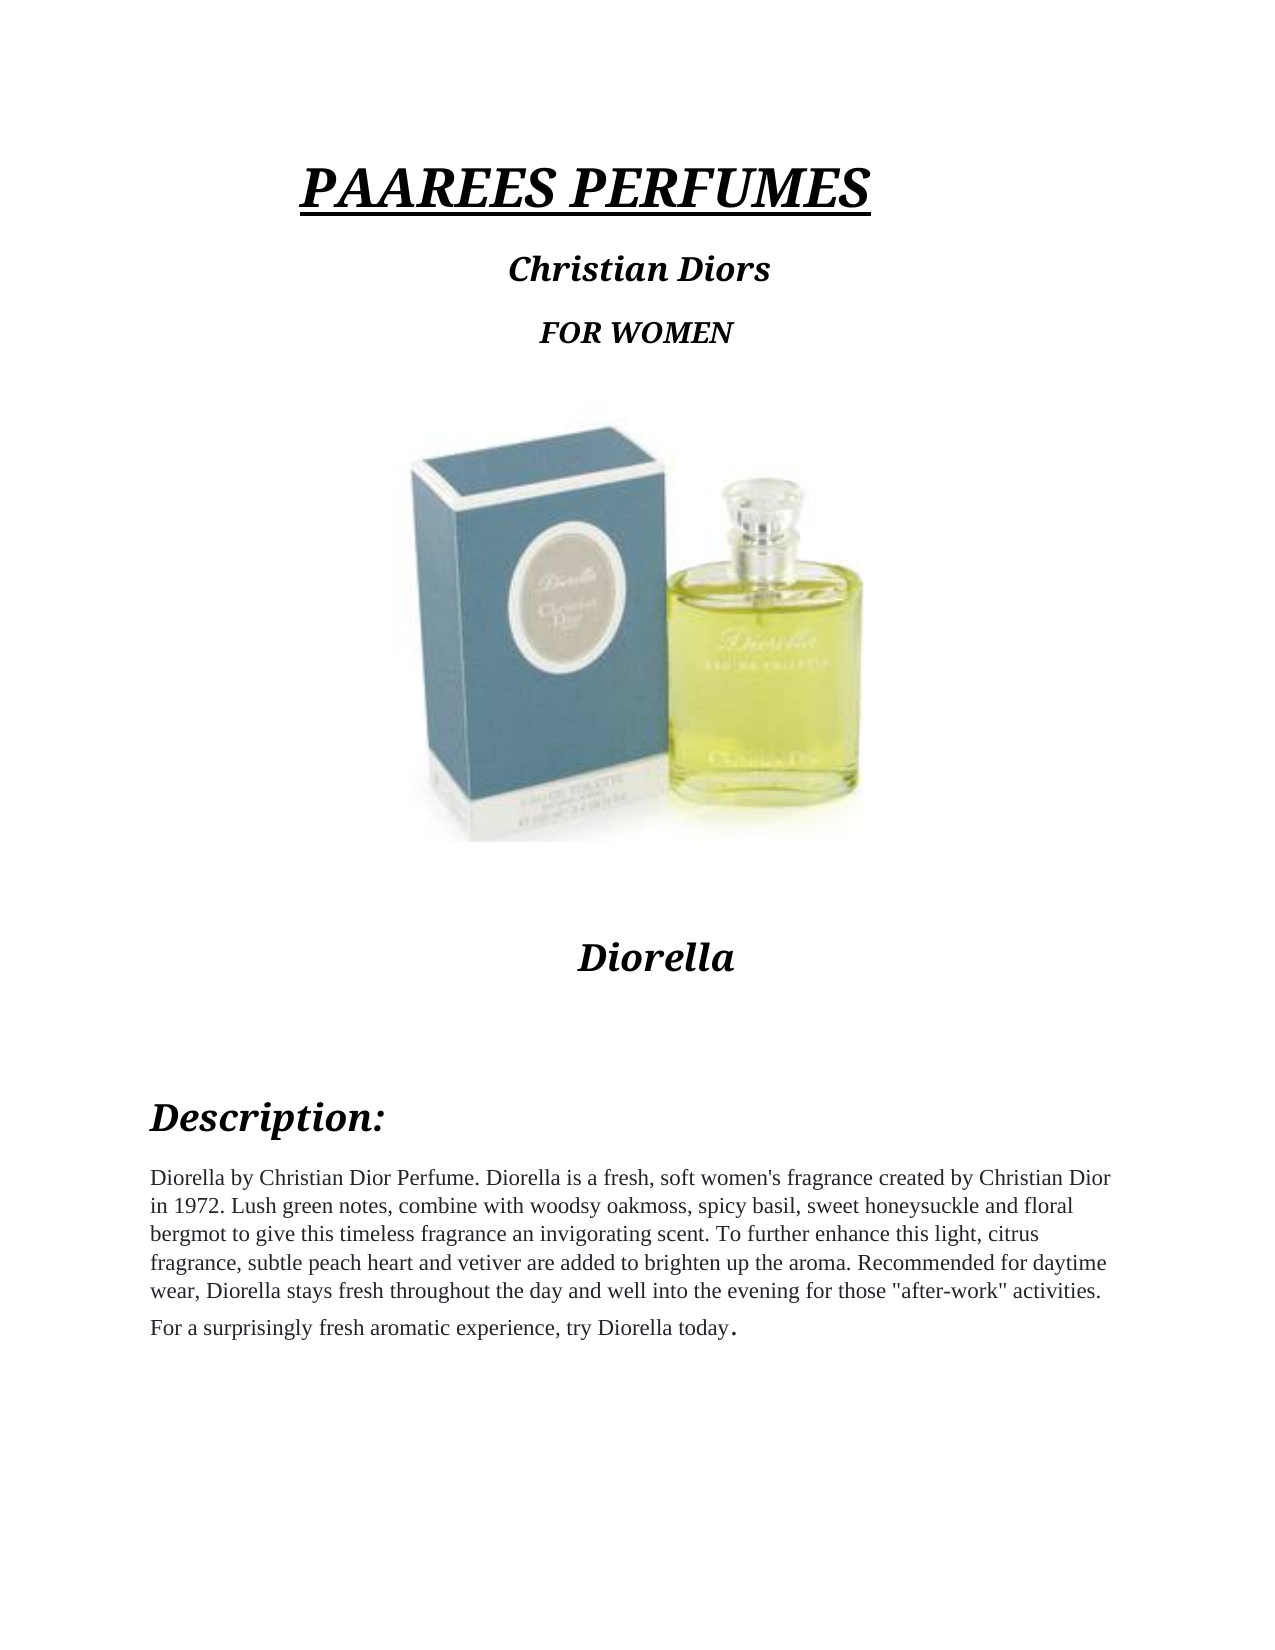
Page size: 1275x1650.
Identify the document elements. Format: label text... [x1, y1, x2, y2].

text Diorella by Christian Dior Perfume. Diorella is a fresh, soft women's fragrance created by Christian Dior in 1972. Lush green notes, combine with woodsy oakmoss, spicy basil, sweet honeysuckle and floral bergmot to give this timeless fragrance an invigorating scent. To further enhance this light, citrus fragrance, subtle peach heart and vetiver are added to brighten up the aroma. Recommended for daytime wear, Diorella stays fresh throughout the day and well into the evening for those "after-work" activities. For a surprisingly fresh aromatic experience, try Diorella today. [150, 1163, 1125, 1342]
text Christian Diors [150, 246, 1125, 292]
text FOR WOMEN [150, 312, 1125, 352]
picture [392, 371, 883, 862]
text Description: [150, 1092, 1125, 1143]
subtitle Diorella [150, 931, 1125, 982]
text PAAREES PERFUMES [300, 150, 1125, 224]
